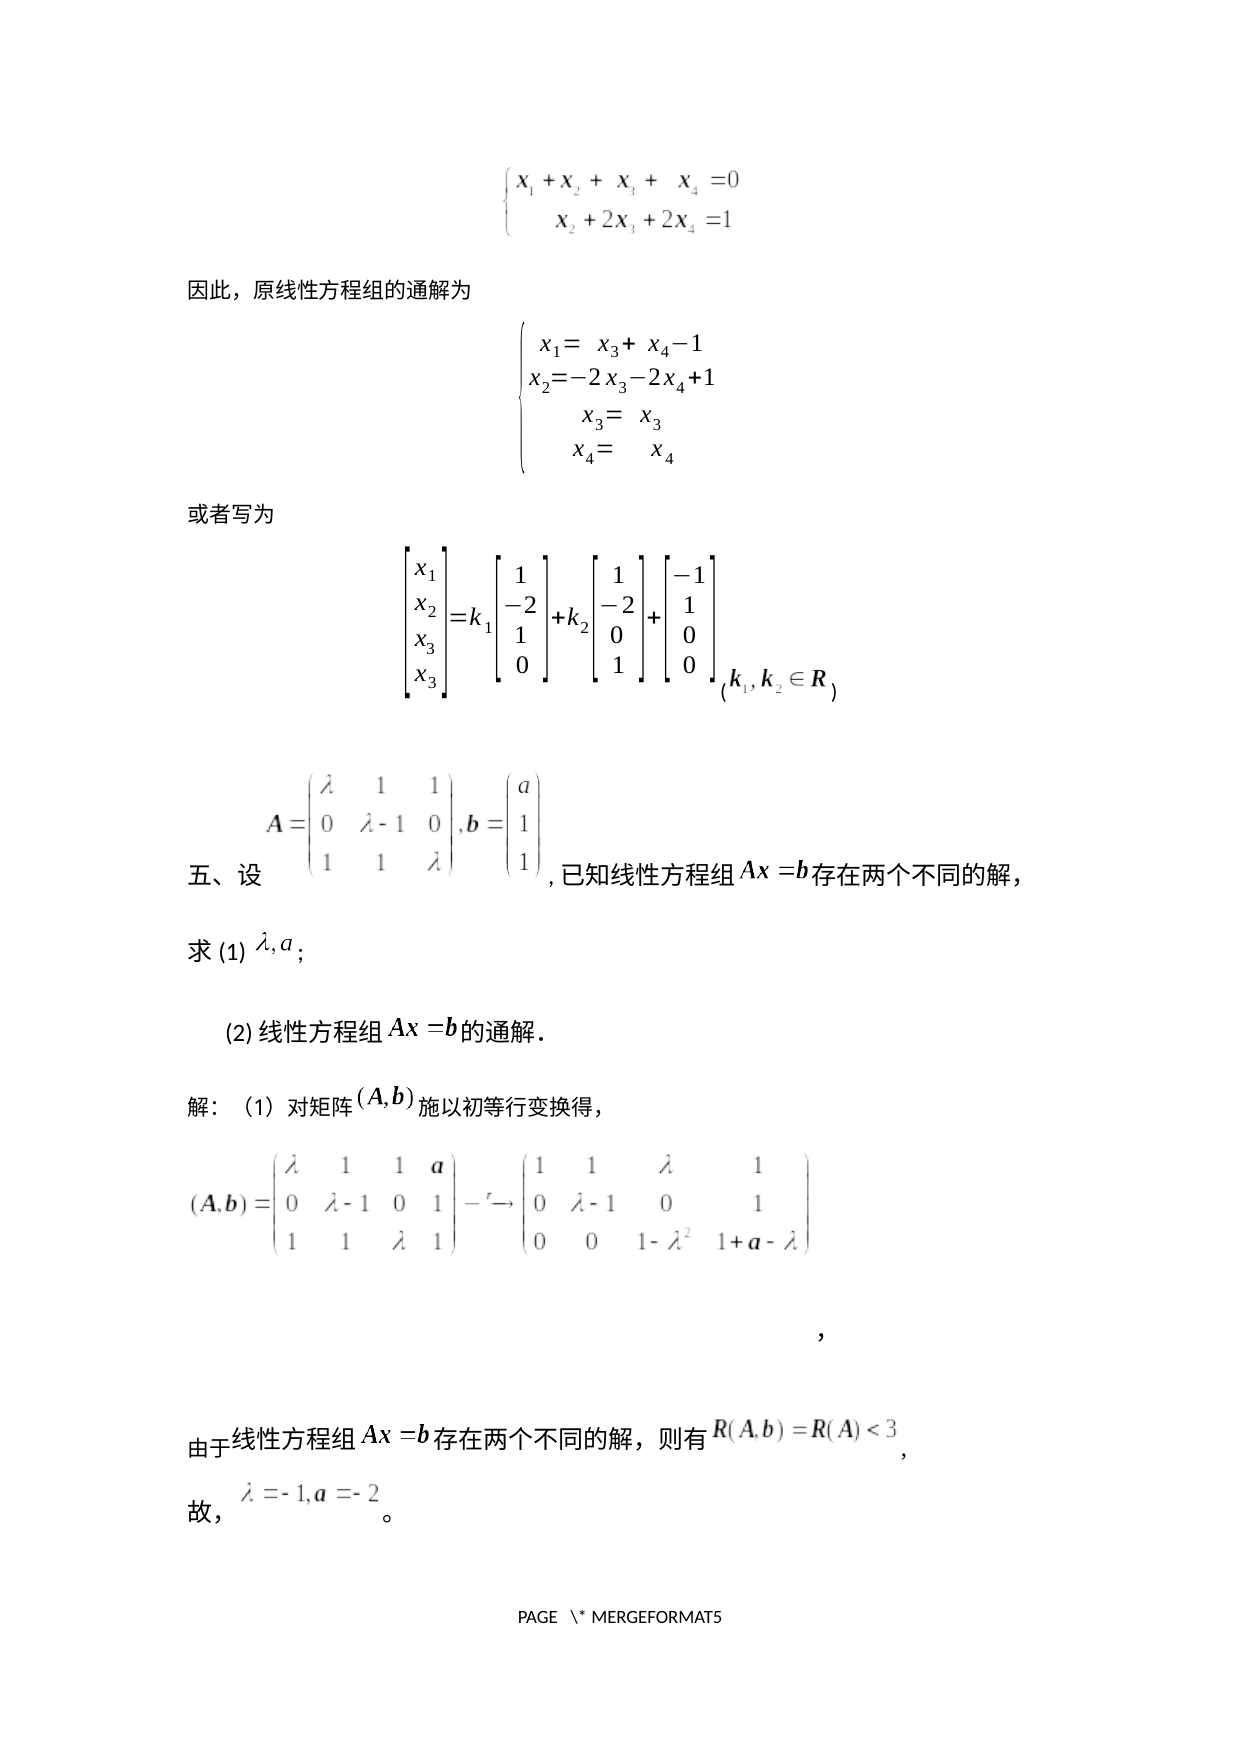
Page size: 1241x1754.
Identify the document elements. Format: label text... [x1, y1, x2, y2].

text 解：（1）对矩阵施以初等行变换得， [187, 1081, 1053, 1146]
text () [187, 545, 1053, 708]
text 求 (1) ; [187, 915, 1053, 980]
text ， [187, 1146, 1053, 1374]
text 五、设, 已知线性方程组存在两个不同的解， [187, 767, 1053, 897]
text (2) 线性方程组的通解． [187, 998, 1053, 1063]
text 故，。 [187, 1471, 1053, 1536]
text 或者写为 [187, 497, 1053, 529]
text 因此，原线性方程组的通解为 [187, 273, 1053, 305]
text 由于线性方程组存在两个不同的解，则有, [187, 1406, 1053, 1471]
